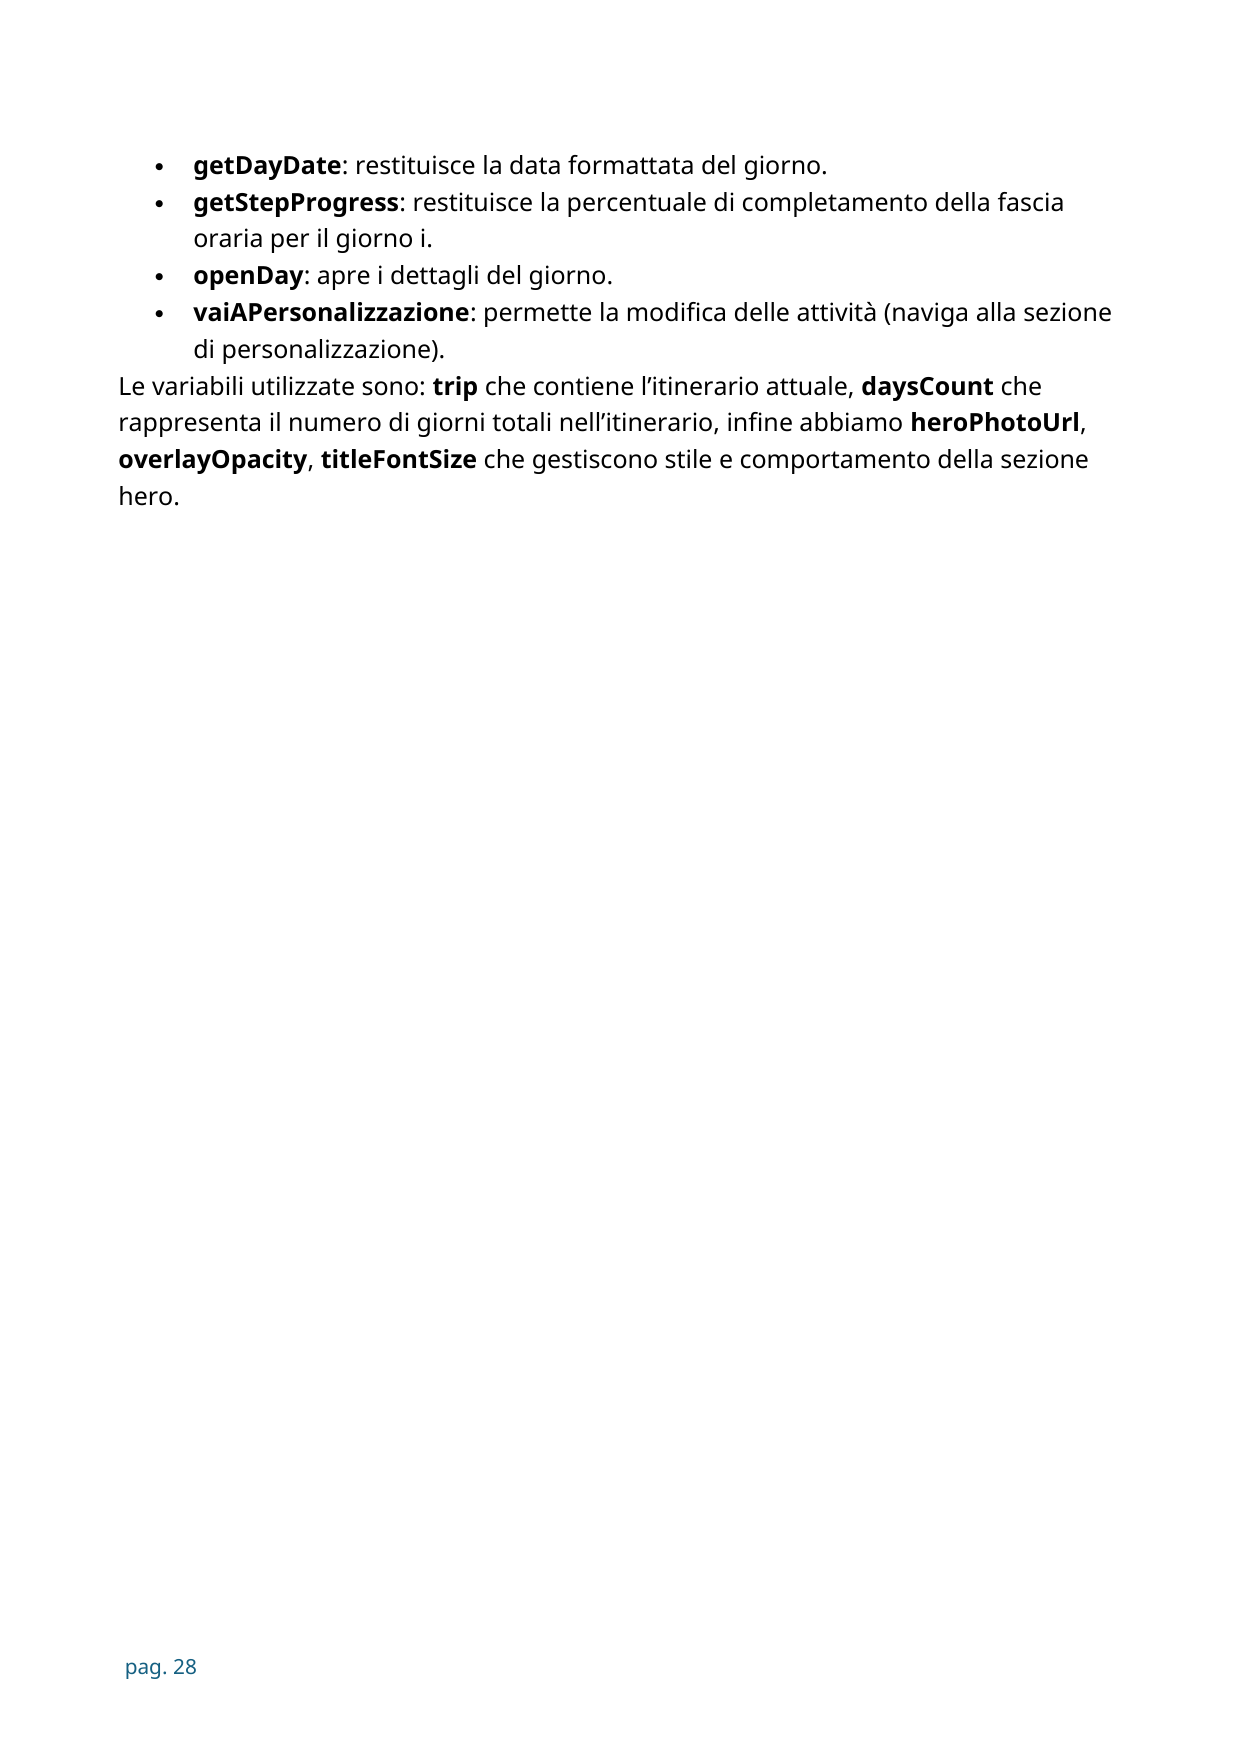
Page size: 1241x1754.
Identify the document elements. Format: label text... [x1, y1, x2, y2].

text Le variabili utilizzate sono: trip che contiene l’itinerario attuale, daysCount che rappresenta il numero di giorni totali nell’itinerario, infine abbiamo heroPhotoUrl, overlayOpacity, titleFontSize che gestiscono stile e comportamento della sezione hero. [118, 368, 1122, 513]
list vaiAPersonalizzazione: permette la modifica delle attività (naviga alla sezione di personalizzazione). [156, 295, 1122, 366]
list getStepProgress: restituisce la percentuale di completamento della fascia oraria per il giorno i. [156, 184, 1122, 255]
list getDayDate: restituisce la data formattata del giorno. [156, 148, 1122, 182]
list openDay: apre i dettagli del giorno. [156, 258, 1122, 292]
